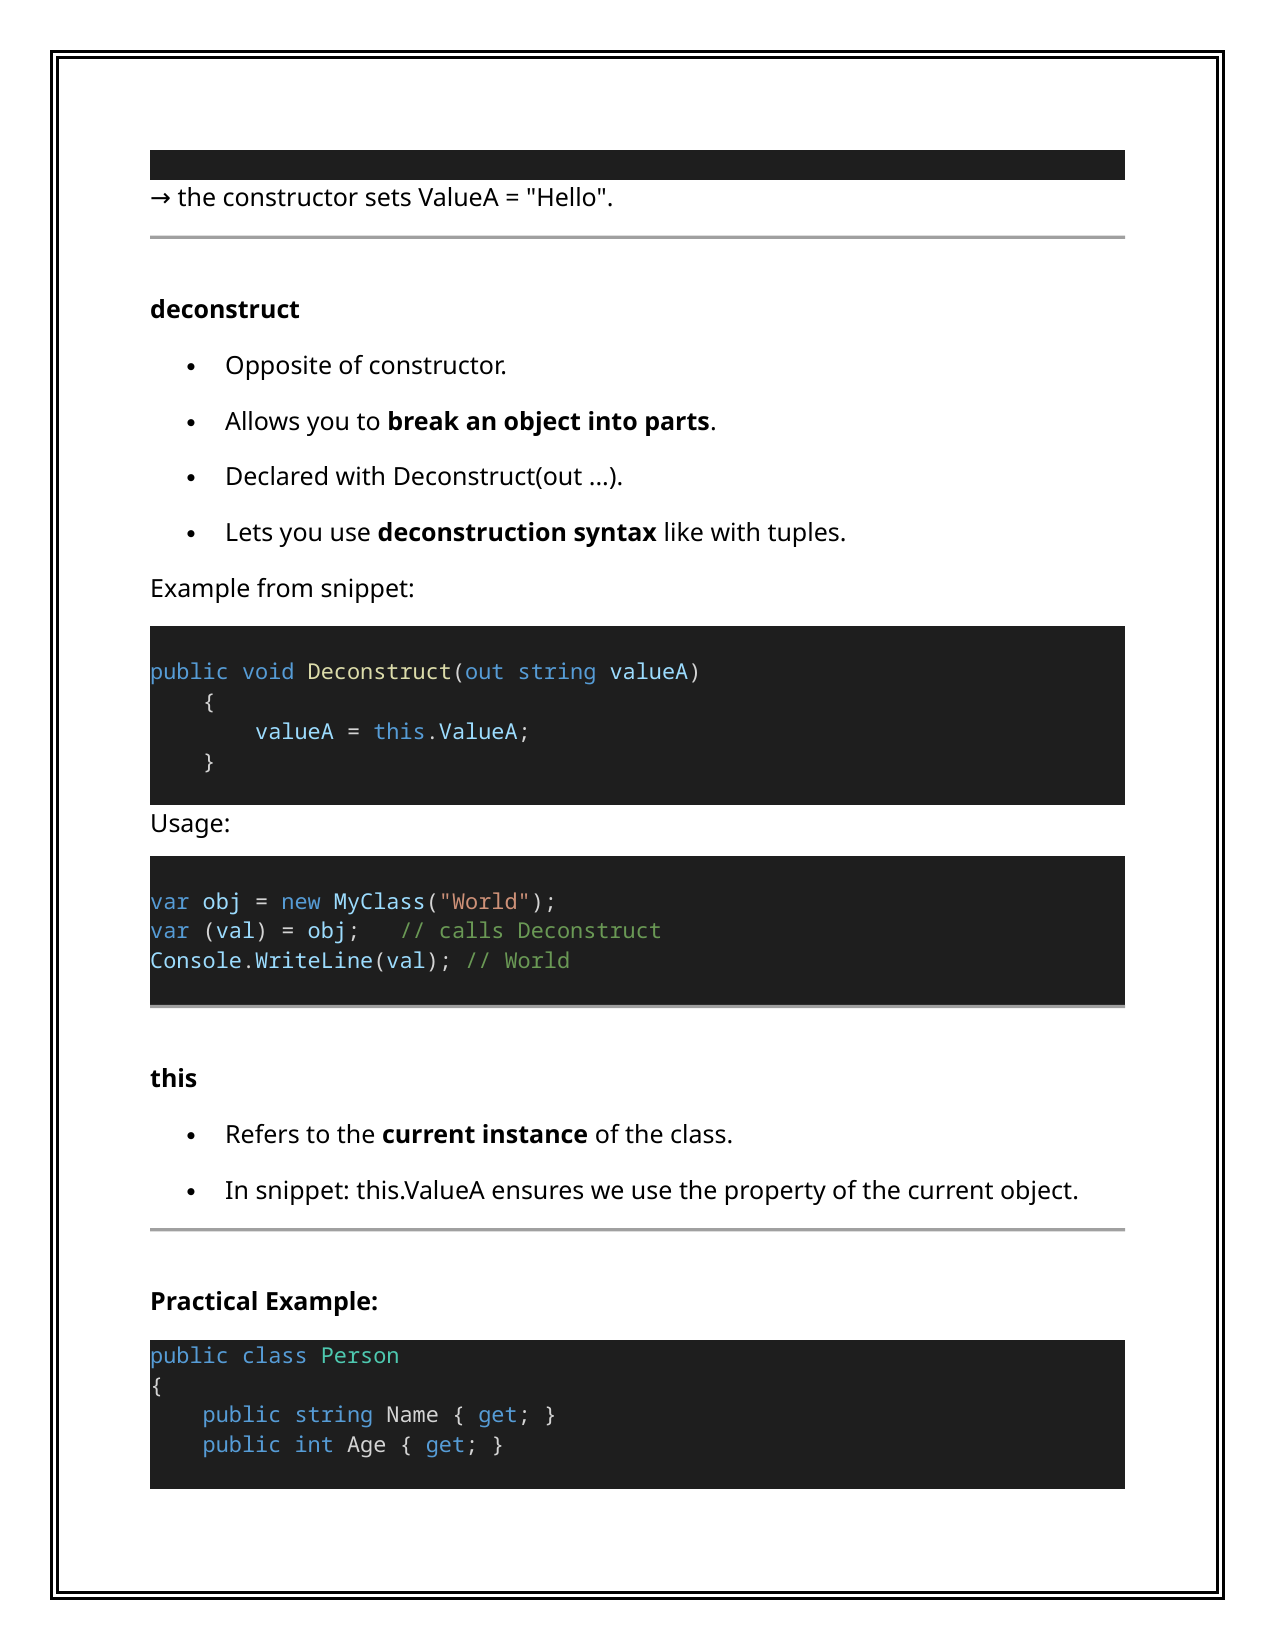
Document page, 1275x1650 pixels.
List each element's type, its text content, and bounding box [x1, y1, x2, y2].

text deconstruct [150, 291, 1125, 326]
text Practical Example: [150, 1284, 1125, 1318]
list Lets you use deconstruction syntax like with tuples. [187, 515, 1125, 549]
text public string Name { get; } [150, 1399, 1125, 1429]
text { [150, 1370, 1125, 1399]
text Usage: [150, 805, 1125, 839]
text this [150, 1061, 1125, 1095]
text public int Age { get; } [150, 1429, 1125, 1459]
list Refers to the current instance of the class. [187, 1117, 1125, 1151]
text → the constructor sets ValueA = "Hello". [150, 180, 1125, 214]
list Declared with Deconstruct(out ...). [187, 459, 1125, 493]
text } [150, 746, 1125, 775]
text Example from snippet: [150, 571, 1125, 605]
text var obj = new MyClass("World"); [150, 886, 1125, 916]
text valueA = this.ValueA; [150, 716, 1125, 746]
list Opposite of constructor. [187, 347, 1125, 381]
list In snippet: this.ValueA ensures we use the property of the current object. [187, 1172, 1125, 1206]
text public void Deconstruct(out string valueA) [150, 656, 1125, 686]
text { [150, 686, 1125, 716]
list Allows you to break an object into parts. [187, 403, 1125, 437]
text Console.WriteLine(val); // World [150, 945, 1125, 975]
text public class Person [150, 1340, 1125, 1370]
text var (val) = obj; // calls Deconstruct [150, 916, 1125, 945]
